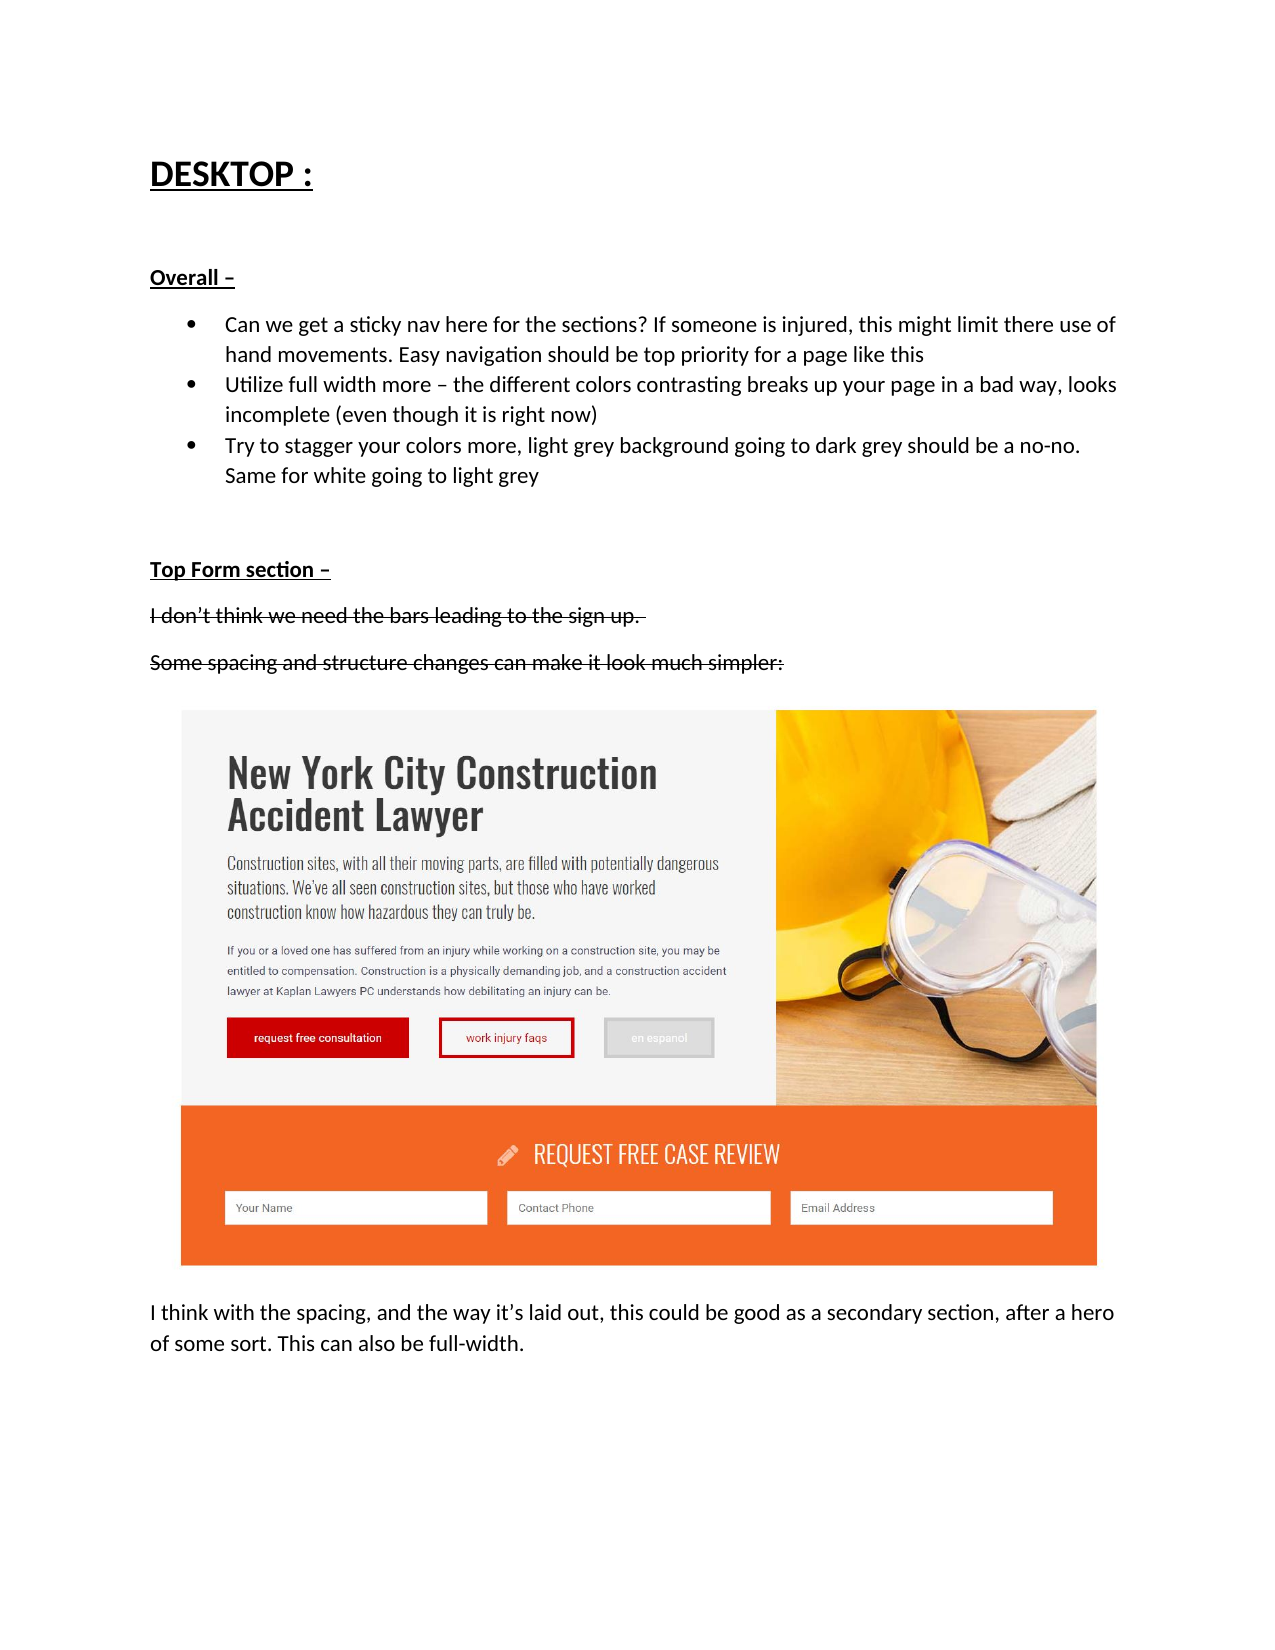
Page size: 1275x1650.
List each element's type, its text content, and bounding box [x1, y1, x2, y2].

text Top Form section – [150, 555, 1125, 583]
list Utilize full width more – the different colors contrasting breaks up your page in a bad way, looks incomplete (even though it is right now) [187, 370, 1125, 428]
picture [150, 695, 1124, 1280]
text Overall – [150, 263, 1125, 291]
text DESKTOP : [150, 150, 1125, 196]
text I think with the spacing, and the way it’s laid out, this could be good as a secondary section, after a hero of some sort. This can also be full-width. [150, 1298, 1125, 1357]
list Try to stagger your colors more, light grey background going to dark grey should be a no-no. Same for white going to light grey [187, 431, 1125, 489]
list Can we get a sticky nav here for the sections? If someone is injured, this might limit there use of hand movements. Easy navigation should be top priority for a page like this [187, 310, 1125, 368]
text Some spacing and structure changes can make it look much simpler: [150, 648, 1125, 676]
text I don’t think we need the bars leading to the sign up. [150, 602, 1125, 629]
